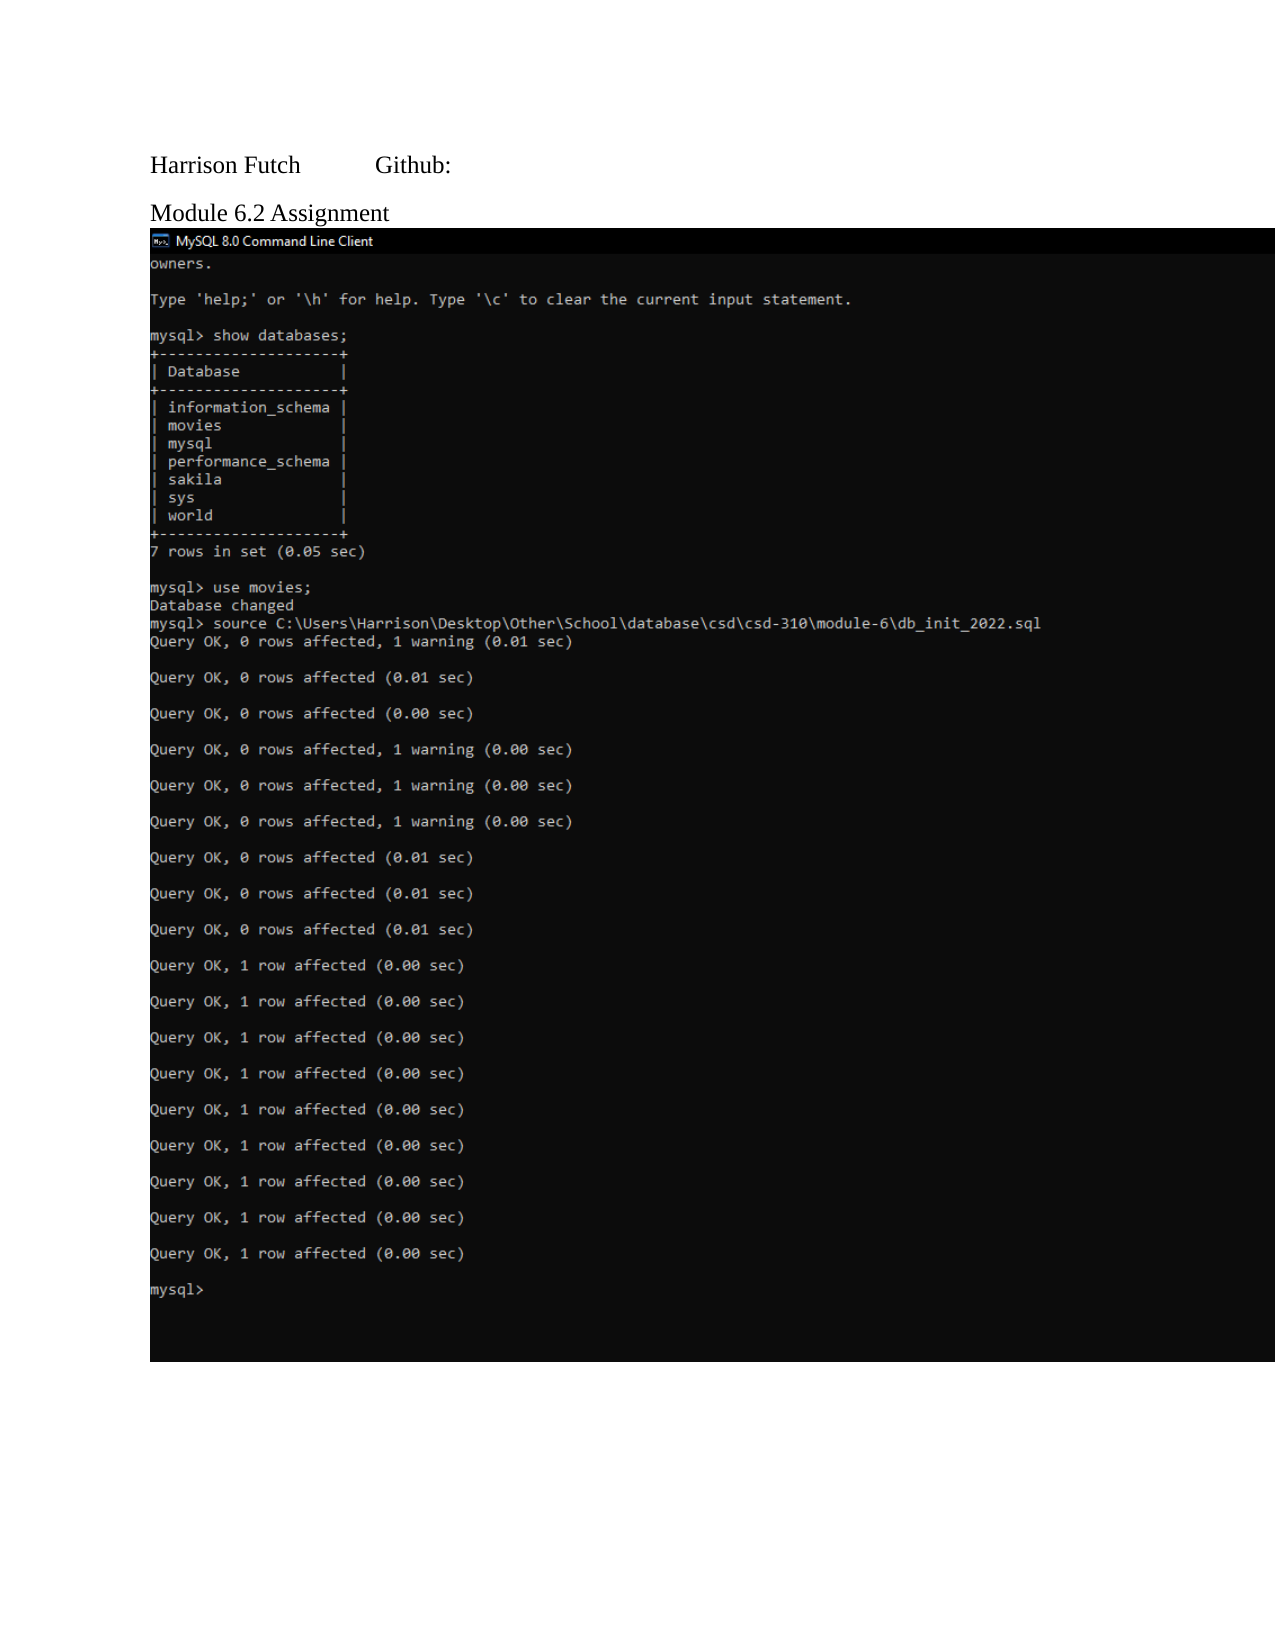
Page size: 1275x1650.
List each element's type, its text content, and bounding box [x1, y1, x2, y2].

text Module 6.2 Assignment [150, 198, 1125, 228]
text Harrison Futch Github: [150, 150, 1125, 179]
picture [150, 228, 1275, 1362]
